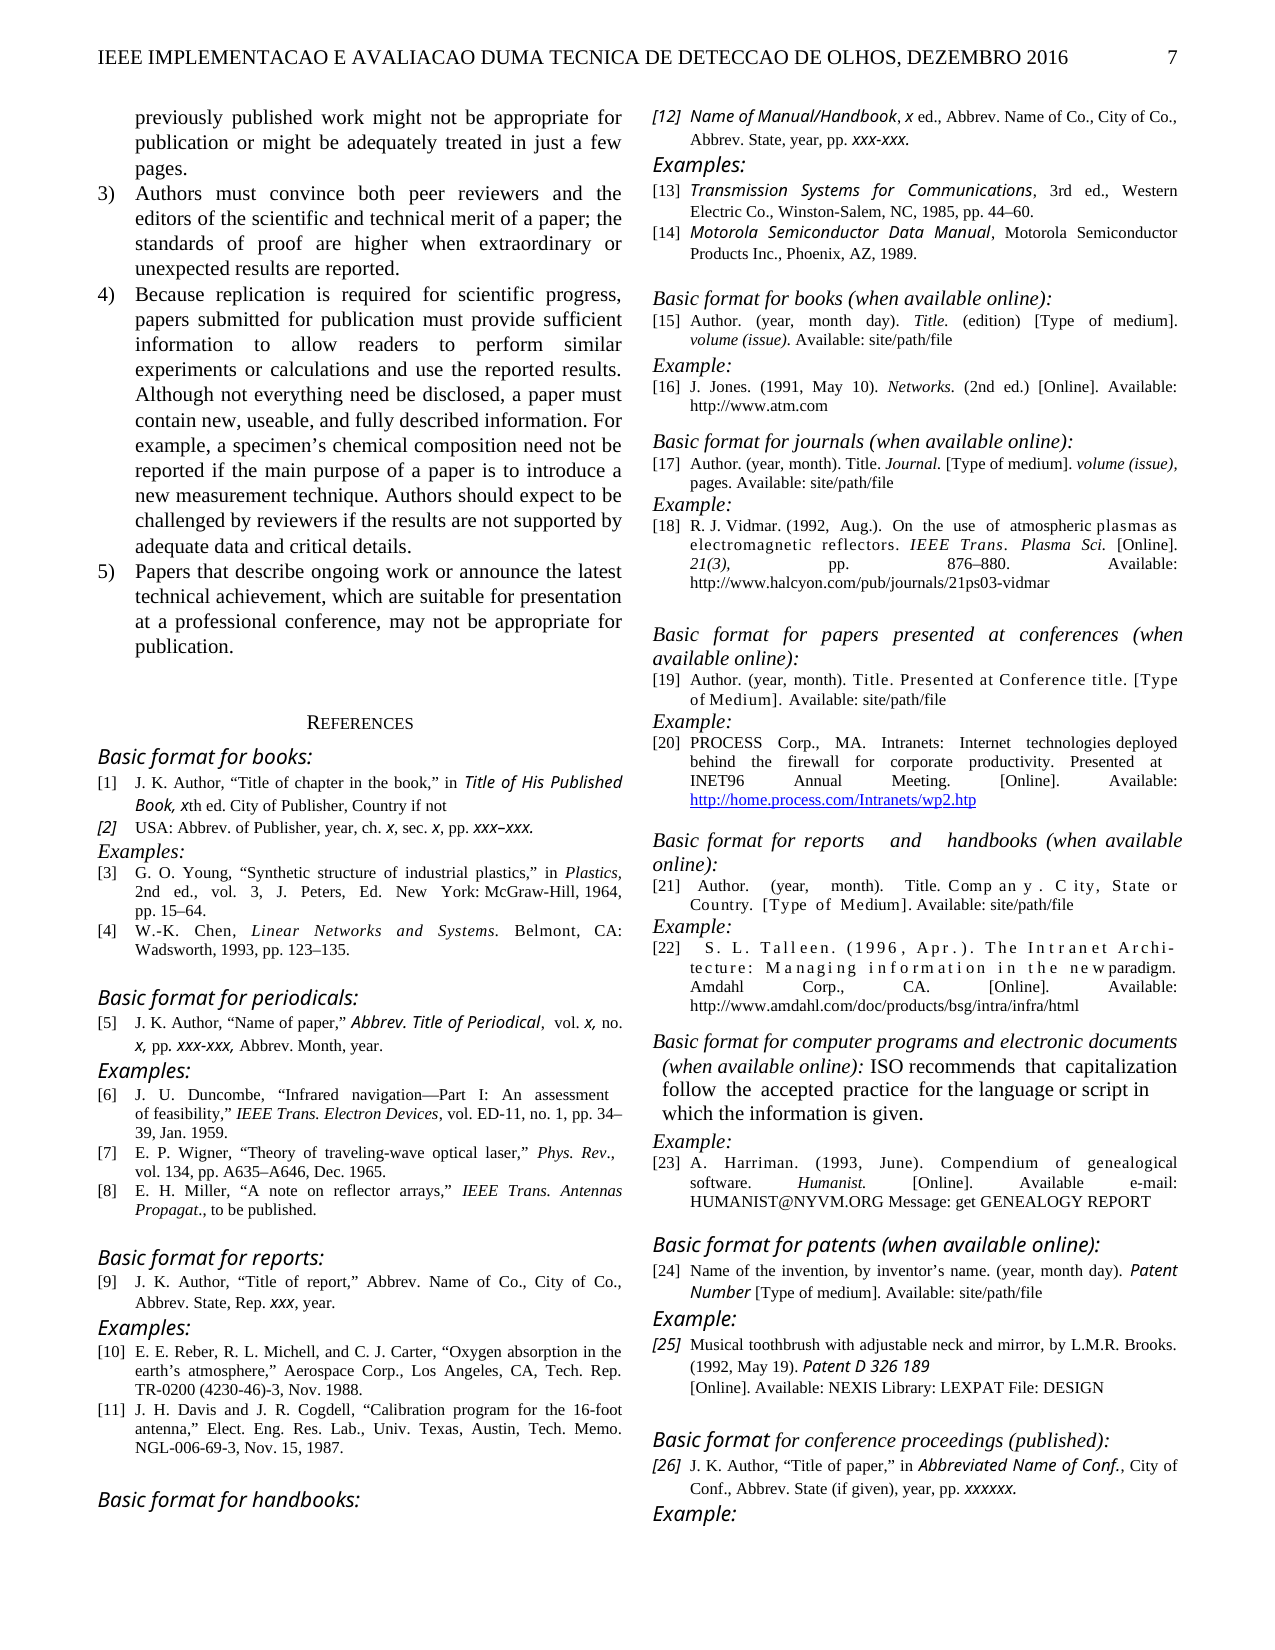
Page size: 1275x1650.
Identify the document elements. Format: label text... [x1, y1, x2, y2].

text Transmission Systems for Communications, 3rd ed., Western Electric Co., Winston-Salem, NC, 1985, pp. 44–60. [652, 179, 1177, 221]
text Examples: [97, 839, 624, 863]
list [Online]. Available: NEXIS Library: LEXPAT File: DESIGN [690, 1378, 1177, 1397]
text Musical toothbrush with adjustable neck and mirror, by L.M.R. Brooks. (1992, May 19). Patent D 326 189 [652, 1332, 1177, 1378]
text J. H. Davis and J. R. Cogdell, “Calibration program for the 16-foot antenna,” Elect. Eng. Res. Lab., Univ. Texas, Austin, Tech. Memo. NGL-006-69-3, Nov. 15, 1987. [97, 1399, 622, 1457]
text Basic format for periodicals: [97, 983, 622, 1011]
text Basic format for computer programs and electronic documents (when available online): ISO recommends that capitalization follow the accepted practice for the language or script in which the information is given. [652, 1030, 1183, 1125]
text Examples: [97, 1057, 622, 1085]
text Basic format for books: [97, 742, 622, 771]
text Basic format for journals (when available online): [652, 430, 1140, 454]
text Basic format for handbooks: [97, 1485, 622, 1514]
text Author. (year, month). Title. Presented at Conference title. [Type of Medium]. Available: site/path/file [652, 670, 1177, 708]
text Example: [652, 352, 1179, 377]
text Examples: [97, 1313, 622, 1342]
text Basic format for books (when available online): [652, 287, 1184, 310]
text J. K. Author, “Title of paper,” in Abbreviated Name of Conf., City of Conf., Abbrev. State (if given), year, pp. xxxxxx. [652, 1454, 1177, 1499]
text J. K. Author, “Title of report,” Abbrev. Name of Co., City of Co., Abbrev. State, Rep. xxx, year. [97, 1271, 622, 1313]
text Author. (year, month). Title. Journal. [Type of medium]. volume (issue), pages. Available: site/path/file [652, 454, 1177, 492]
text PROCESS Corp., MA. Intranets: Internet technologies deployed behind the firewall for corporate productivity. Presented at INET96 Annual Meeting. [Online]. Available: http://home.process.com/Intranets/wp2.htp [652, 733, 1177, 809]
list Papers that describe ongoing work or announce the latest technical achievement, which are suitable for presentation at a professional conference, may not be appropriate for publication. [97, 559, 622, 658]
text Basic format for patents (when available online): [652, 1230, 1177, 1258]
text W.-K. Chen, Linear Networks and Systems. Belmont, CA: Wadsworth, 1993, pp. 123–135. [97, 920, 622, 959]
text E. P. Wigner, “Theory of traveling-wave optical laser,” Phys. Rev., vol. 134, pp. A635–A646, Dec. 1965. [97, 1142, 622, 1181]
text R. J. Vidmar. (1992, Aug.). On the use of atmospheric plasmas as electromagnetic reflectors. IEEE Trans. Plasma Sci. [Online]. 21(3), pp. 876–880. Available: http://www.halcyon.com/pub/journals/21ps03-vidmar [652, 516, 1177, 592]
text Name of Manual/Handbook, x ed., Abbrev. Name of Co., City of Co., Abbrev. State, year, pp. xxx-xxx. [652, 105, 1177, 150]
text Example: [652, 1304, 1177, 1332]
text Example: [652, 914, 1179, 938]
text Basic format for papers presented at conferences (when available online): [652, 623, 1183, 670]
text E. H. Miller, “A note on reflector arrays,” IEEE Trans. Antennas Propagat., to be published. [97, 1181, 622, 1219]
text S. L. Tall een. (1996 , Apr . ). The In t r an et Archi -tecture: M a nagi ng i n f o rm at i on i n t h e ne w paradigm. Amdahl Corp., CA. [Online]. Available: http://www.amdahl.com/doc/products/bsg/intra/infra/html [652, 938, 1177, 1015]
text Example: [652, 1499, 1177, 1527]
text A. Harriman. (1993, June). Compendium of genealogical software. Humanist. [Online]. Available e-mail: HUMANIST@NYVM.ORG Message: get GENEALOGY REPORT [652, 1153, 1177, 1211]
text Motorola Semiconductor Data Manual, Motorola Semiconductor Products Inc., Phoenix, AZ, 1989. [652, 221, 1177, 263]
text Basic format for reports: [97, 1243, 622, 1271]
text Basic format for conference proceedings (published): [652, 1425, 1179, 1454]
text Basic format for reports and handbooks (when available online): [652, 828, 1183, 876]
text Example: [652, 1129, 1179, 1153]
text Examples: [652, 150, 1177, 179]
text USA: Abbrev. of Publisher, year, ch. x, sec. x, pp. xxx–xxx. [97, 816, 622, 839]
text J. Jones. (1991, May 10). Networks. (2nd ed.) [Online]. Available: http://www.atm.com [652, 377, 1177, 415]
text References [97, 710, 622, 734]
list Authors must convince both peer reviewers and the editors of the scientific and technical merit of a paper; the standards of proof are higher when extraordinary or unexpected results are reported. [97, 181, 622, 280]
text Example: [652, 492, 1140, 516]
list Because replication is required for scientific progress, papers submitted for publication must provide sufficient information to allow readers to perform similar experiments or calculations and use the reported results. Although not everything need be disclosed, a paper must contain new, useable, and fully described information. For example, a specimen’s chemical composition need not be reported if the main purpose of a paper is to introduce a new measurement technique. Authors should expect to be challenged by reviewers if the results are not supported by adequate data and critical details. [97, 281, 622, 558]
text J. K. Author, “Title of chapter in the book,” in Title of His Published Book, xth ed. City of Publisher, Country if not [97, 771, 622, 816]
text J. U. Duncombe, “Infrared navigation—Part I: An assessment of feasibility,” IEEE Trans. Electron Devices, vol. ED-11, no. 1, pp. 34–39, Jan. 1959. [97, 1085, 622, 1142]
text Author. (year, month). Title. Comp an y . C ity, State or Country. [Type of Medium]. Available: site/path/file [652, 876, 1177, 914]
text E. E. Reber, R. L. Michell, and C. J. Carter, “Oxygen absorption in the earth’s atmosphere,” Aerospace Corp., Los Angeles, CA, Tech. Rep. TR-0200 (4230-46)-3, Nov. 1988. [97, 1342, 622, 1399]
text Example: [652, 708, 1179, 733]
text J. K. Author, “Name of paper,” Abbrev. Title of Periodical, vol. x, no. x, pp. xxx-xxx, Abbrev. Month, year. [97, 1011, 622, 1057]
text Author. (year, month day). Title. (edition) [Type of medium]. volume (issue). Available: site/path/file [652, 310, 1177, 349]
text Name of the invention, by inventor’s name. (year, month day). Patent Number [Type of medium]. Available: site/path/file [652, 1258, 1177, 1304]
text G. O. Young, “Synthetic structure of industrial plastics,” in Plastics, 2nd ed., vol. 3, J. Peters, Ed. New York: McGraw-Hill, 1964, pp. 15–64. [97, 863, 622, 920]
